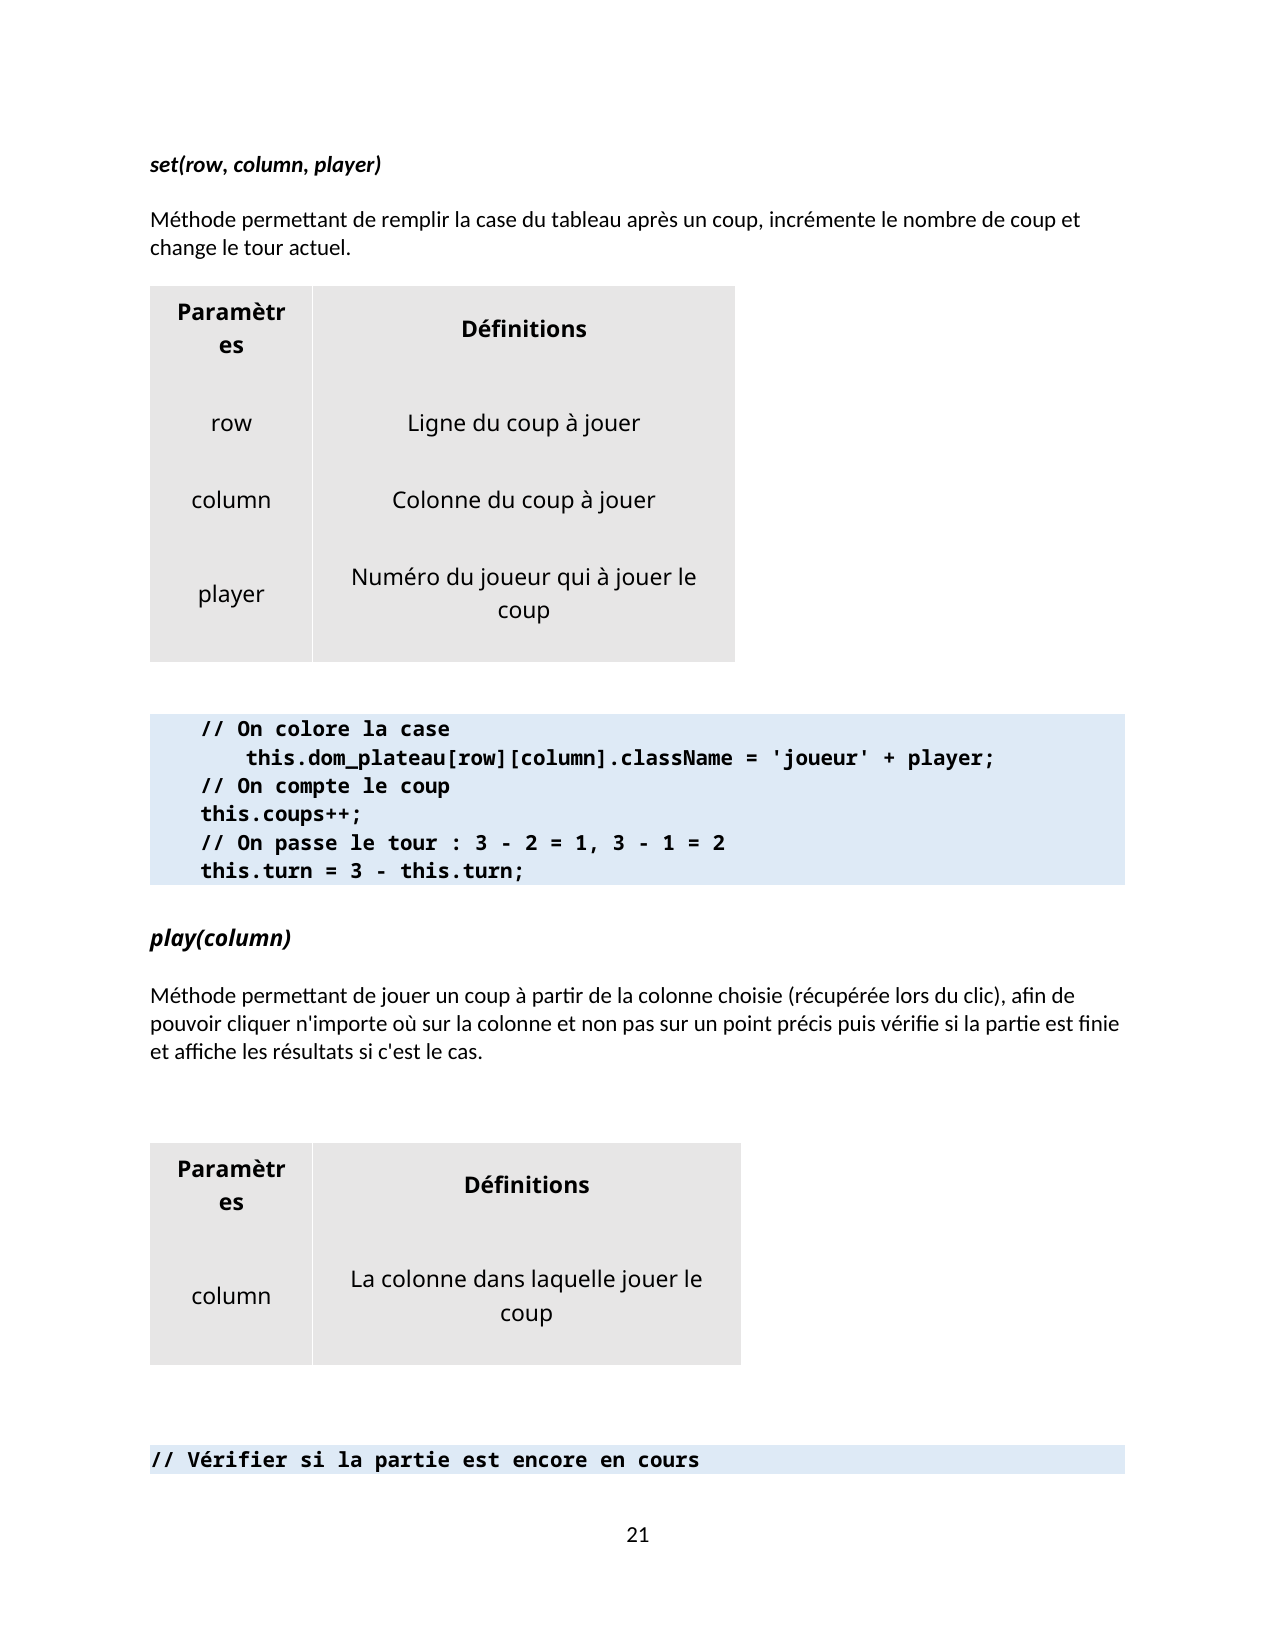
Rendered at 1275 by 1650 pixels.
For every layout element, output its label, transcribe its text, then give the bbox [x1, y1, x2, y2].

table_header Paramètres [150, 286, 312, 397]
table_cell column [150, 1254, 312, 1365]
text Méthode permettant de remplir la case du tableau après un coup, incrémente le nombre de coup et change le tour actuel. [150, 205, 1125, 261]
subtitle play(column) [150, 922, 1125, 953]
text Méthode permettant de jouer un coup à partir de la colonne choisie (récupérée lors du clic), afin de pouvoir cliquer n'importe où sur la colonne et non pas sur un point précis puis vérifie si la partie est finie et affiche les résultats si c'est le cas. [150, 981, 1125, 1065]
table_header Paramètres [150, 1143, 312, 1254]
table_cell column [150, 474, 312, 551]
table_cell La colonne dans laquelle jouer le coup [313, 1254, 741, 1365]
table_cell Ligne du coup à jouer [313, 397, 735, 474]
table_header Définitions [313, 1143, 741, 1254]
table_cell player [150, 551, 312, 662]
text // On passe le tour : 3 - 2 = 1, 3 - 1 = 2 [150, 828, 1125, 856]
text this.turn = 3 - this.turn; [150, 856, 1125, 885]
subtitle set(row, column, player) [150, 150, 1125, 178]
text this.dom_plateau[row][column].className = 'joueur' + player; [150, 743, 1125, 771]
text // On colore la case [150, 714, 1125, 743]
table_header Définitions [313, 286, 735, 397]
table_cell Numéro du joueur qui à jouer le coup [313, 551, 735, 662]
text this.coups++; [150, 799, 1125, 828]
text // Vérifier si la partie est encore en cours [150, 1445, 1125, 1474]
table_cell Colonne du coup à jouer [313, 474, 735, 551]
text // On compte le coup [150, 771, 1125, 799]
table_cell row [150, 397, 312, 474]
